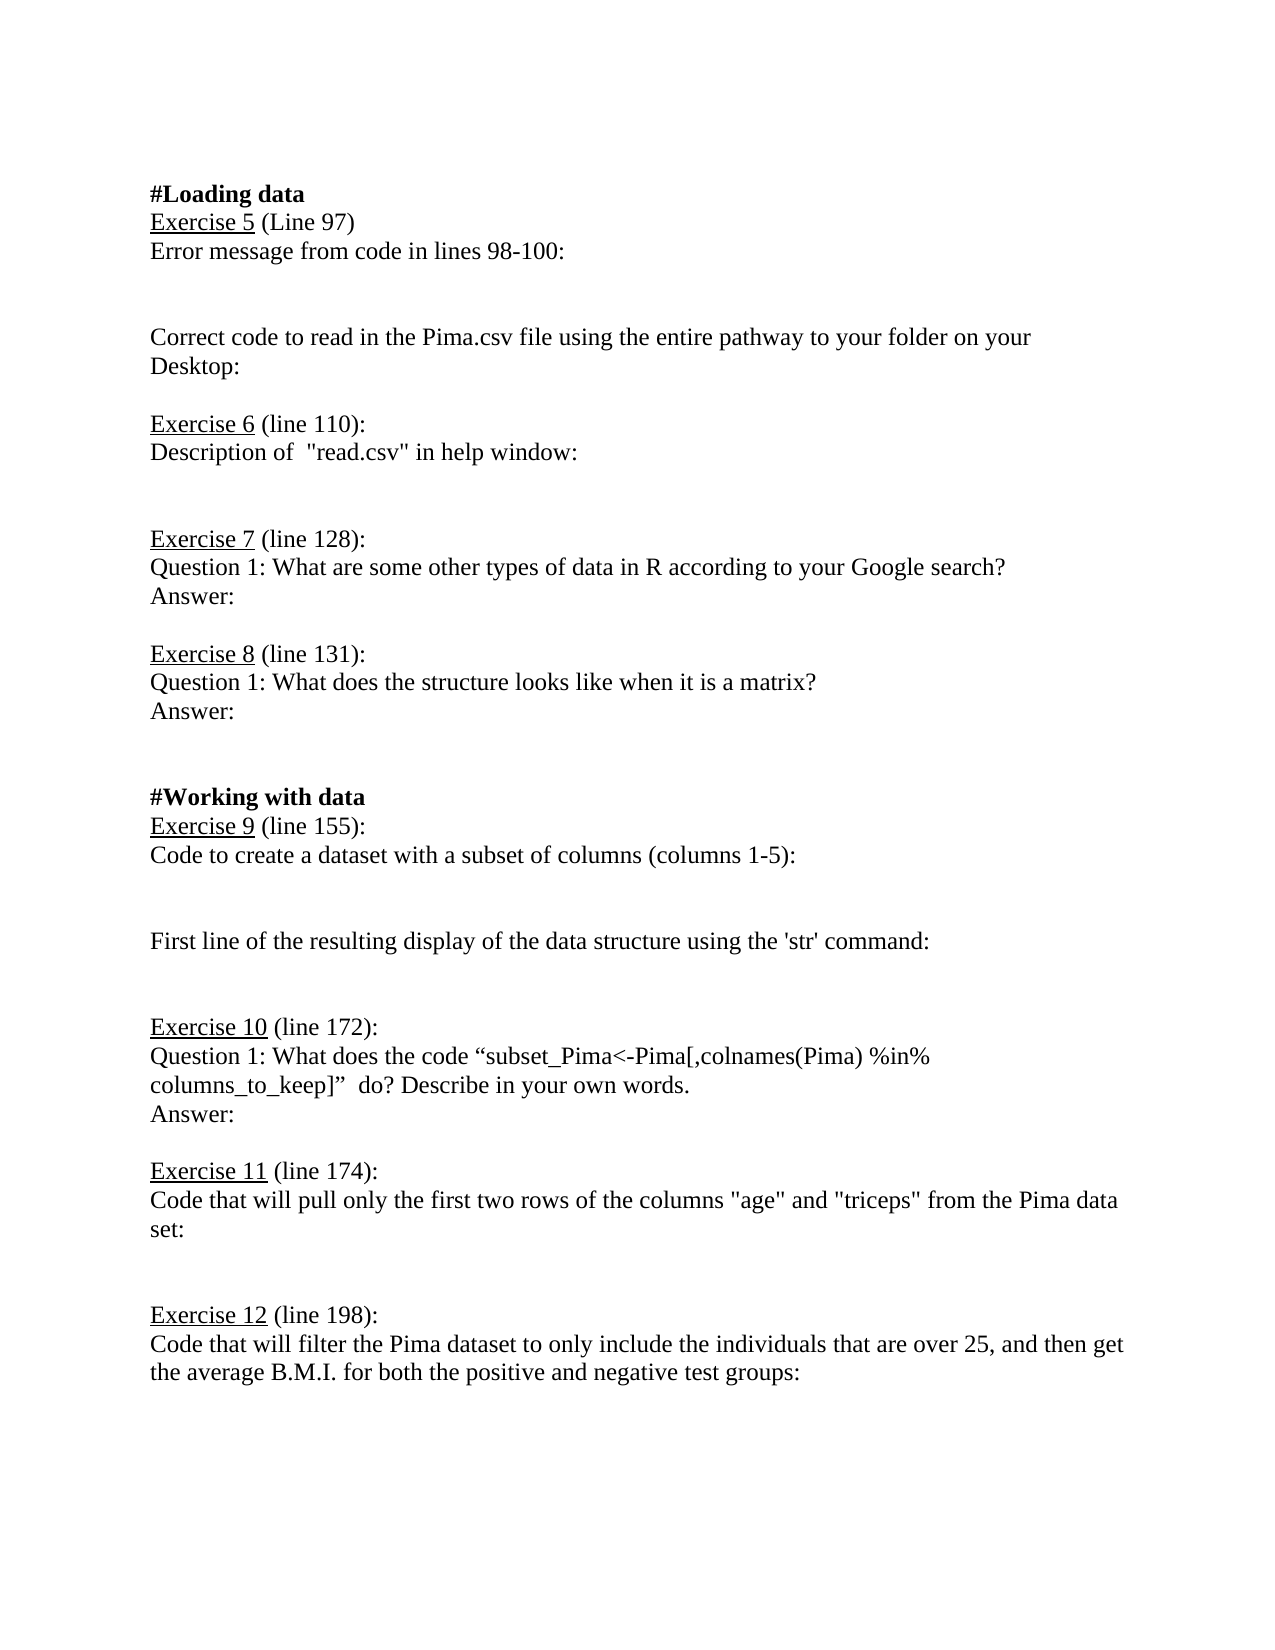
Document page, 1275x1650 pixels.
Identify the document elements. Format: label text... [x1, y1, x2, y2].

text Exercise 7 (line 128): [150, 524, 1125, 552]
text Description of "read.csv" in help window: [150, 437, 1125, 466]
text Exercise 9 (line 155): [150, 811, 1125, 840]
text Question 1: What does the structure looks like when it is a matrix? [150, 667, 1125, 696]
text Question 1: What does the code “subset_Pima<-Pima[,colnames(Pima) %in% columns_to_keep]” do? Describe in your own words. [150, 1041, 1125, 1099]
text #Loading data [150, 179, 1125, 207]
text Exercise 8 (line 131): [150, 639, 1125, 667]
text Answer: [150, 581, 1125, 610]
text Code to create a dataset with a subset of columns (columns 1-5): [150, 840, 1125, 869]
text Code that will filter the Pima dataset to only include the individuals that are over 25, and then get the average B.M.I. for both the positive and negative test groups: [150, 1329, 1125, 1386]
text #Working with data [150, 782, 1125, 811]
text Error message from code in lines 98-100: [150, 236, 1125, 265]
text Exercise 5 (Line 97) [150, 207, 1125, 236]
text Correct code to read in the Pima.csv file using the entire pathway to your folder on your Desktop: [150, 322, 1125, 380]
text Exercise 6 (line 110): [150, 409, 1125, 437]
text Exercise 11 (line 174): [150, 1156, 1125, 1185]
text Code that will pull only the first two rows of the columns "age" and "triceps" from the Pima data set: [150, 1185, 1125, 1242]
text Exercise 10 (line 172): [150, 1012, 1125, 1041]
text Answer: [150, 696, 1125, 725]
text Answer: [150, 1099, 1125, 1127]
text Exercise 12 (line 198): [150, 1300, 1125, 1329]
text Question 1: What are some other types of data in R according to your Google search? [150, 552, 1125, 581]
text First line of the resulting display of the data structure using the 'str' command: [150, 926, 1125, 955]
